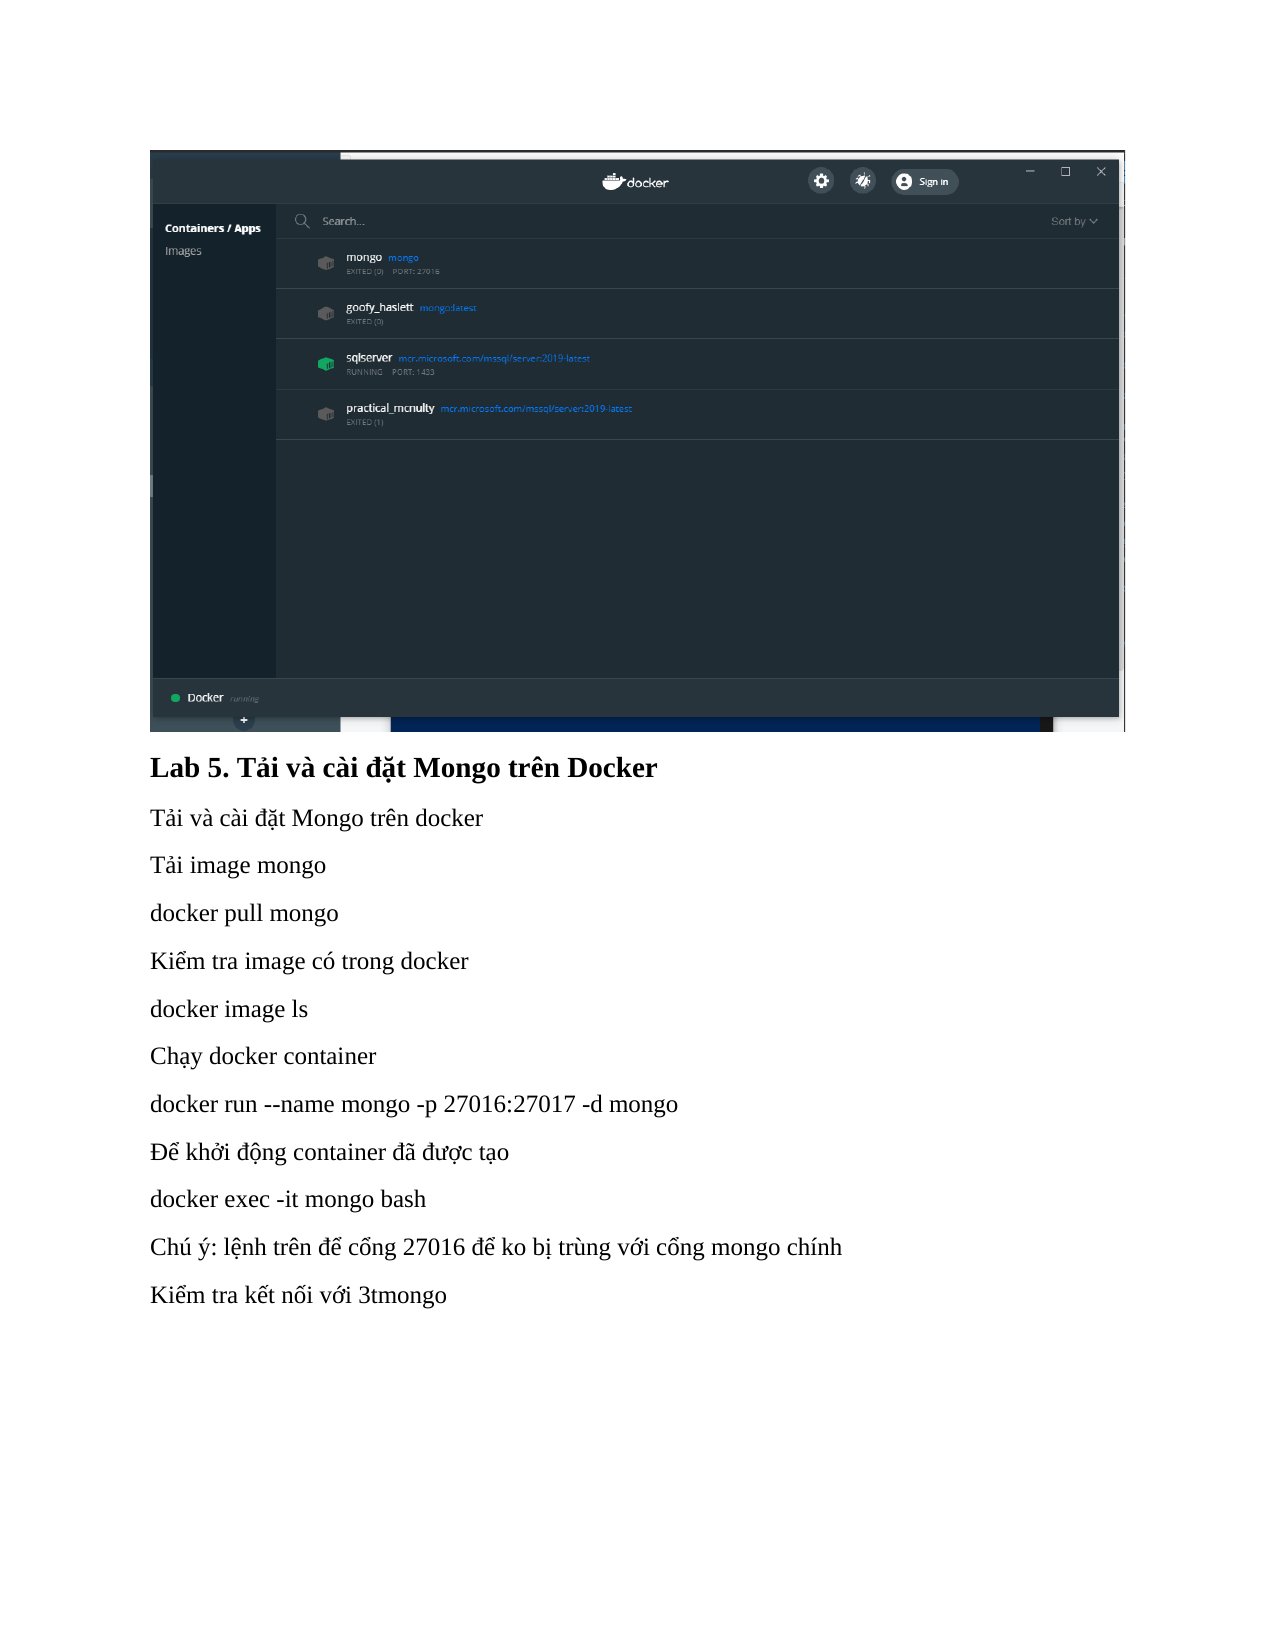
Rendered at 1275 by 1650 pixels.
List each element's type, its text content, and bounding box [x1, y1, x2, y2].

text docker exec -it mongo bash [150, 1184, 1125, 1213]
text Chú ý: lệnh trên để cổng 27016 để ko bị trùng với cổng mongo chính [150, 1232, 1125, 1261]
text Kiểm tra kết nối với 3tmongo [150, 1280, 1125, 1309]
picture [150, 150, 1125, 732]
text docker run --name mongo -p 27016:27017 -d mongo [150, 1089, 1125, 1118]
text docker image ls [150, 994, 1125, 1022]
text Để khởi động container đã được tạo [150, 1137, 1125, 1166]
text Kiểm tra image có trong docker [150, 946, 1125, 975]
text Chạy docker container [150, 1041, 1125, 1070]
text Lab 5. Tải và cài đặt Mongo trên Docker [150, 750, 1125, 784]
text Tải image mongo [150, 851, 1125, 879]
text docker pull mongo [150, 898, 1125, 927]
text Tải và cài đặt Mongo trên docker [150, 803, 1125, 832]
